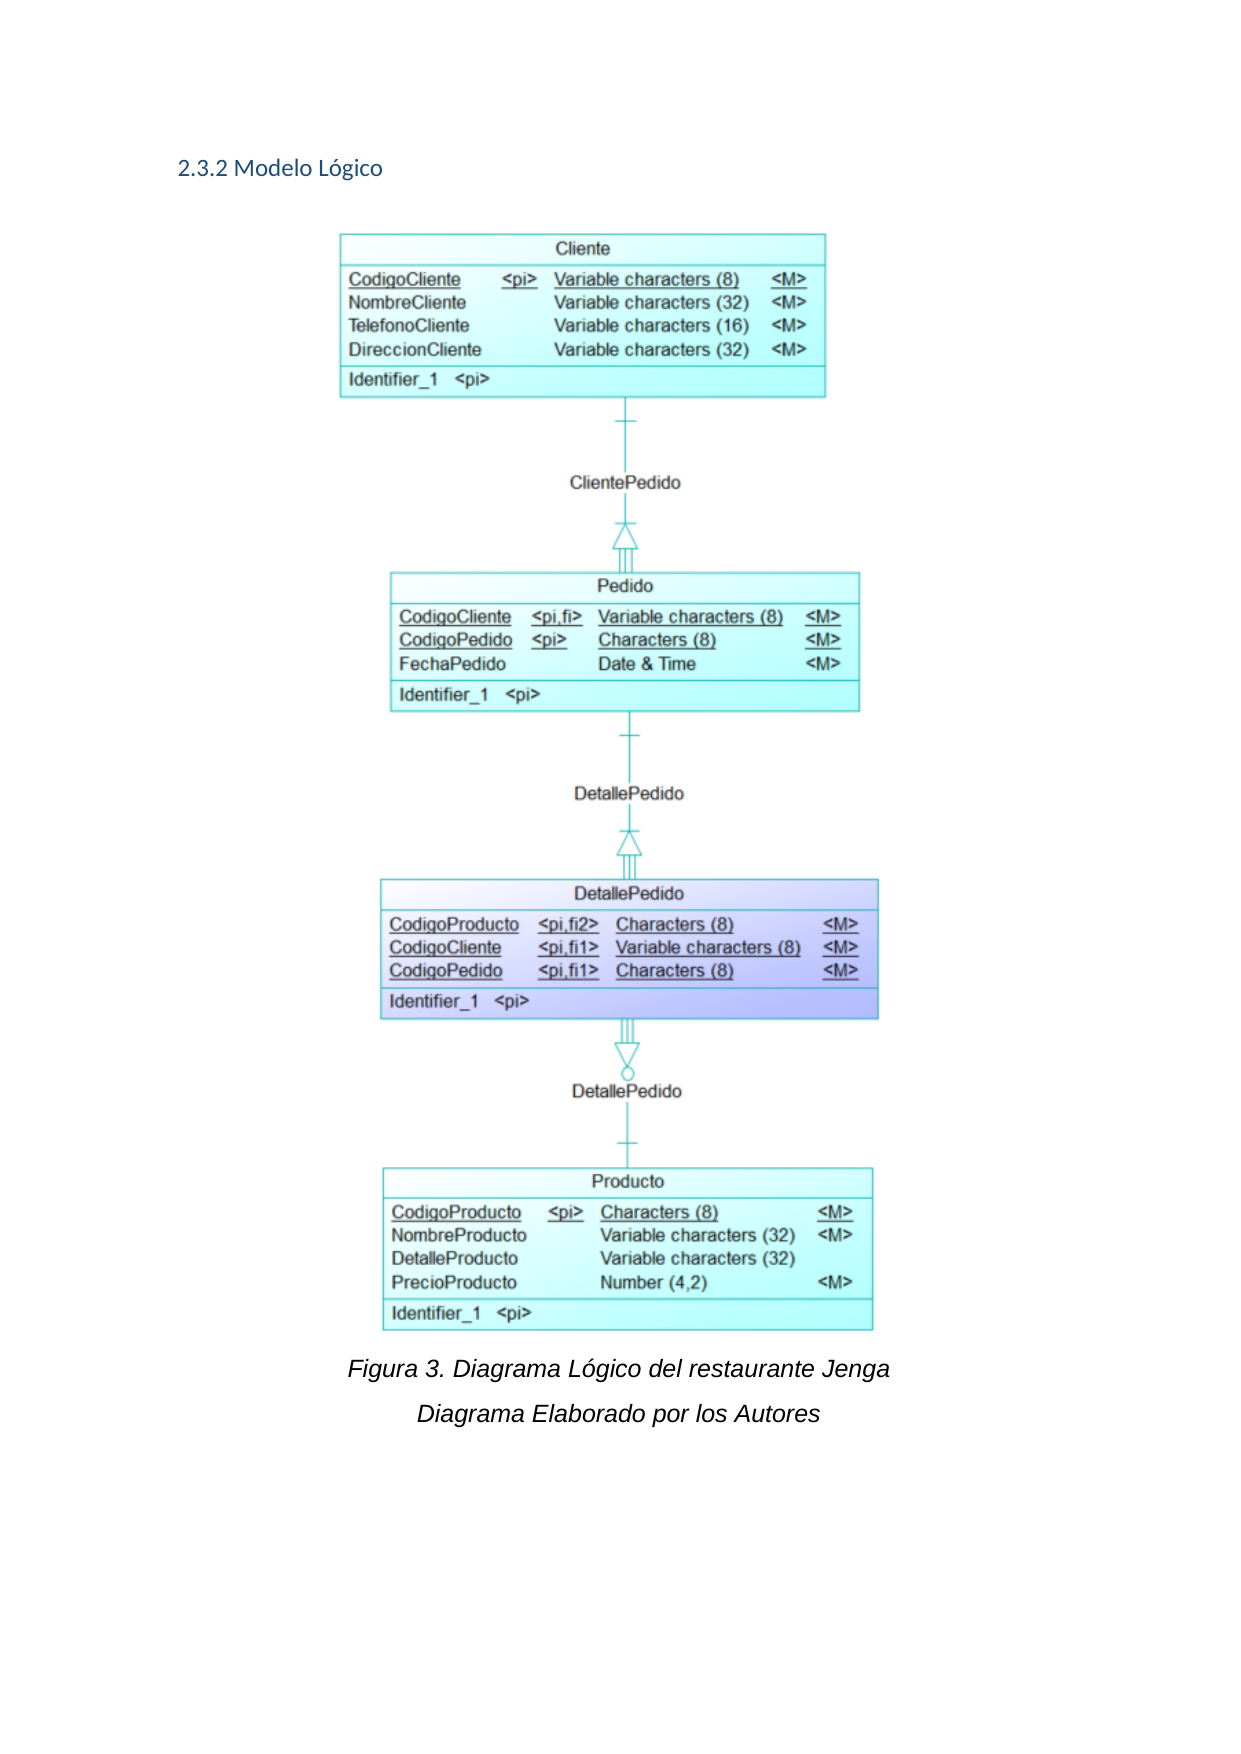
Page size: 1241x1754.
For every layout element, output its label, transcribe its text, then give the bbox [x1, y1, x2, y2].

subtitle 2.3.2 Modelo Lógico [177, 152, 1063, 182]
text Figura 3. Diagrama Lógico del restaurante Jenga [177, 1354, 1063, 1382]
picture [332, 231, 908, 1335]
text Diagrama Elaborado por los Autores [177, 1399, 1063, 1428]
